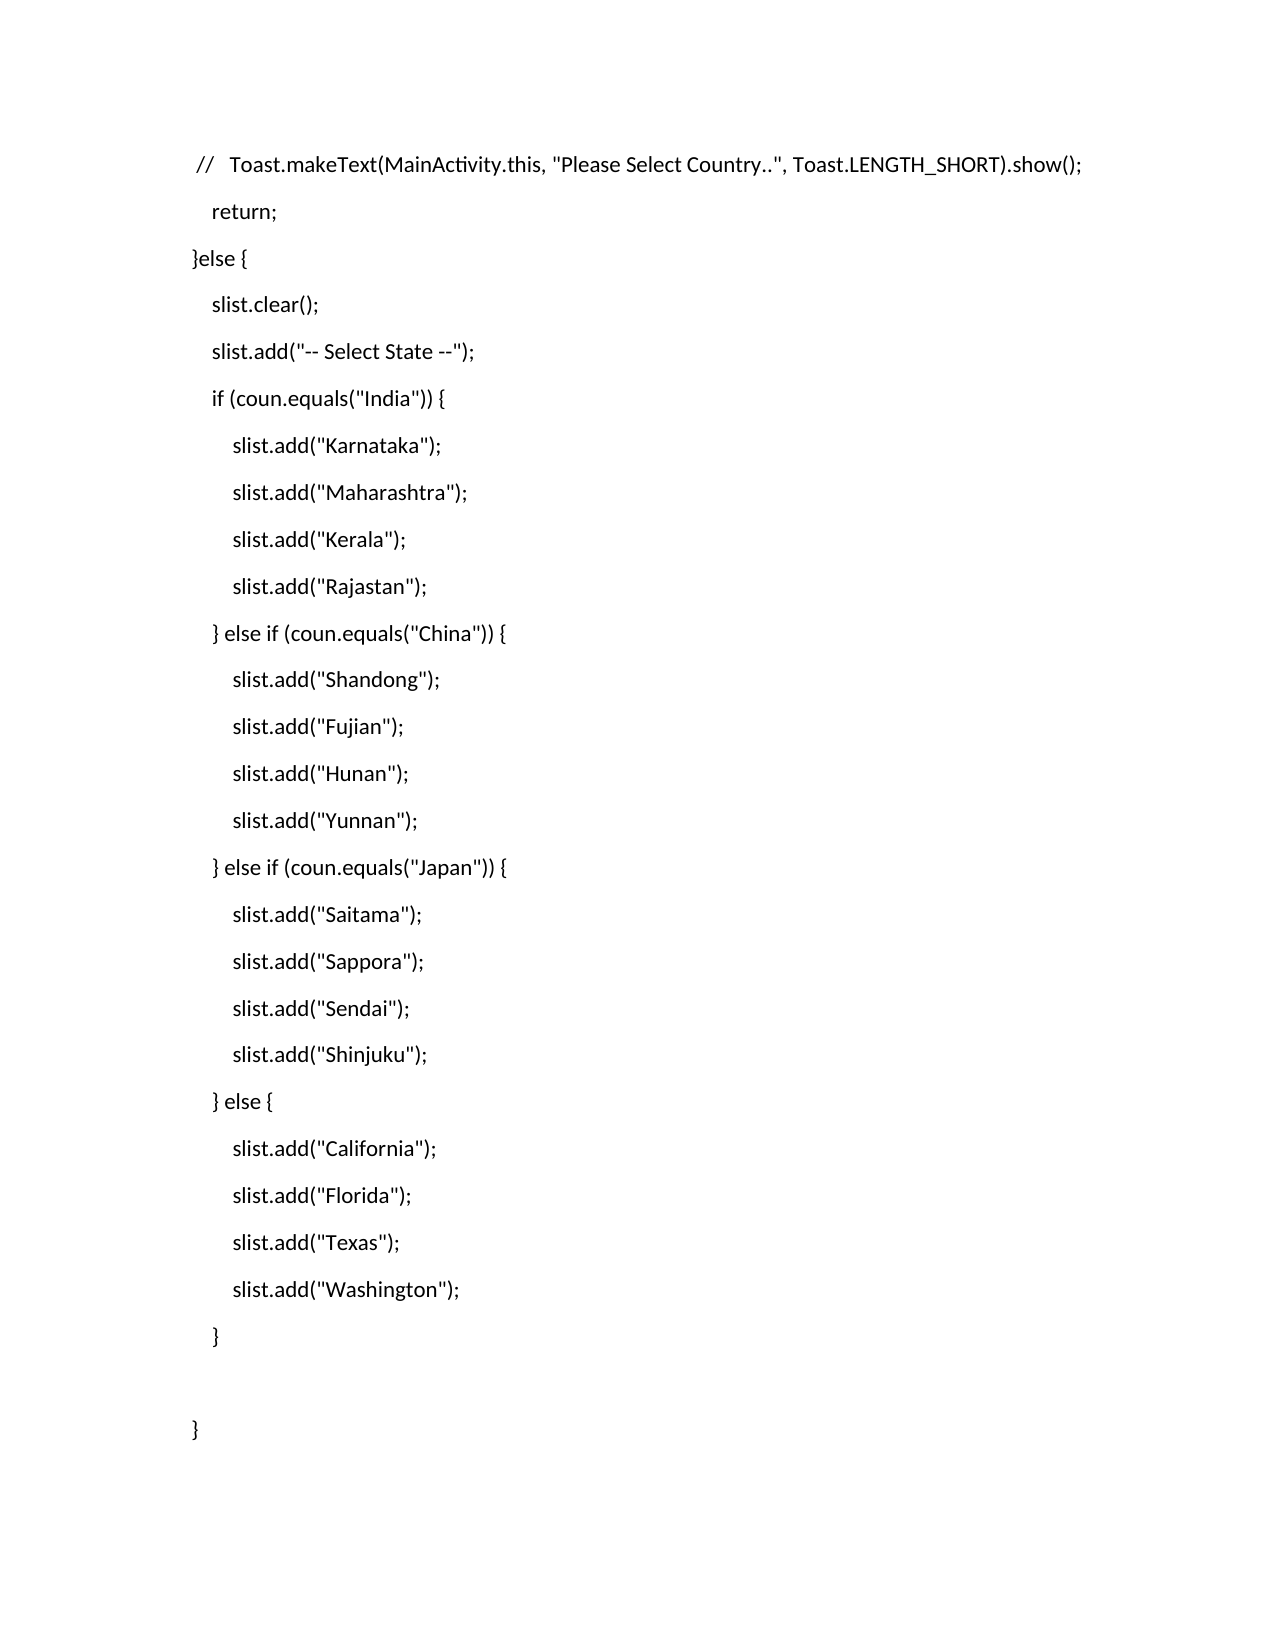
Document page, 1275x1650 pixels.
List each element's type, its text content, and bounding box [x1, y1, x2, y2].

text slist.add("Texas"); [150, 1228, 1125, 1256]
text slist.add("Sappora"); [150, 947, 1125, 975]
text slist.add("-- Select State --"); [150, 337, 1125, 366]
text if (coun.equals("India")) { [150, 384, 1125, 412]
text slist.add("Rajastan"); [150, 572, 1125, 600]
text slist.add("Yunnan"); [150, 806, 1125, 834]
text }else { [150, 244, 1125, 272]
text return; [150, 197, 1125, 225]
text slist.add("California"); [150, 1134, 1125, 1162]
text // Toast.makeText(MainActivity.this, "Please Select Country..", Toast.LENGTH_SHORT).show(); [150, 150, 1125, 178]
text slist.add("Washington"); [150, 1275, 1125, 1303]
text slist.add("Fujian"); [150, 712, 1125, 741]
text slist.add("Sendai"); [150, 994, 1125, 1022]
text slist.add("Shinjuku"); [150, 1041, 1125, 1069]
text } else if (coun.equals("Japan")) { [150, 853, 1125, 881]
text slist.add("Kerala"); [150, 525, 1125, 553]
text } [150, 1416, 1125, 1444]
text slist.add("Maharashtra"); [150, 478, 1125, 506]
text slist.add("Florida"); [150, 1181, 1125, 1209]
text } [150, 1322, 1125, 1350]
text slist.add("Hunan"); [150, 759, 1125, 787]
text slist.add("Karnataka"); [150, 431, 1125, 459]
text slist.add("Shandong"); [150, 666, 1125, 694]
text } else if (coun.equals("China")) { [150, 619, 1125, 647]
text } else { [150, 1087, 1125, 1116]
text slist.clear(); [150, 291, 1125, 319]
text slist.add("Saitama"); [150, 900, 1125, 928]
